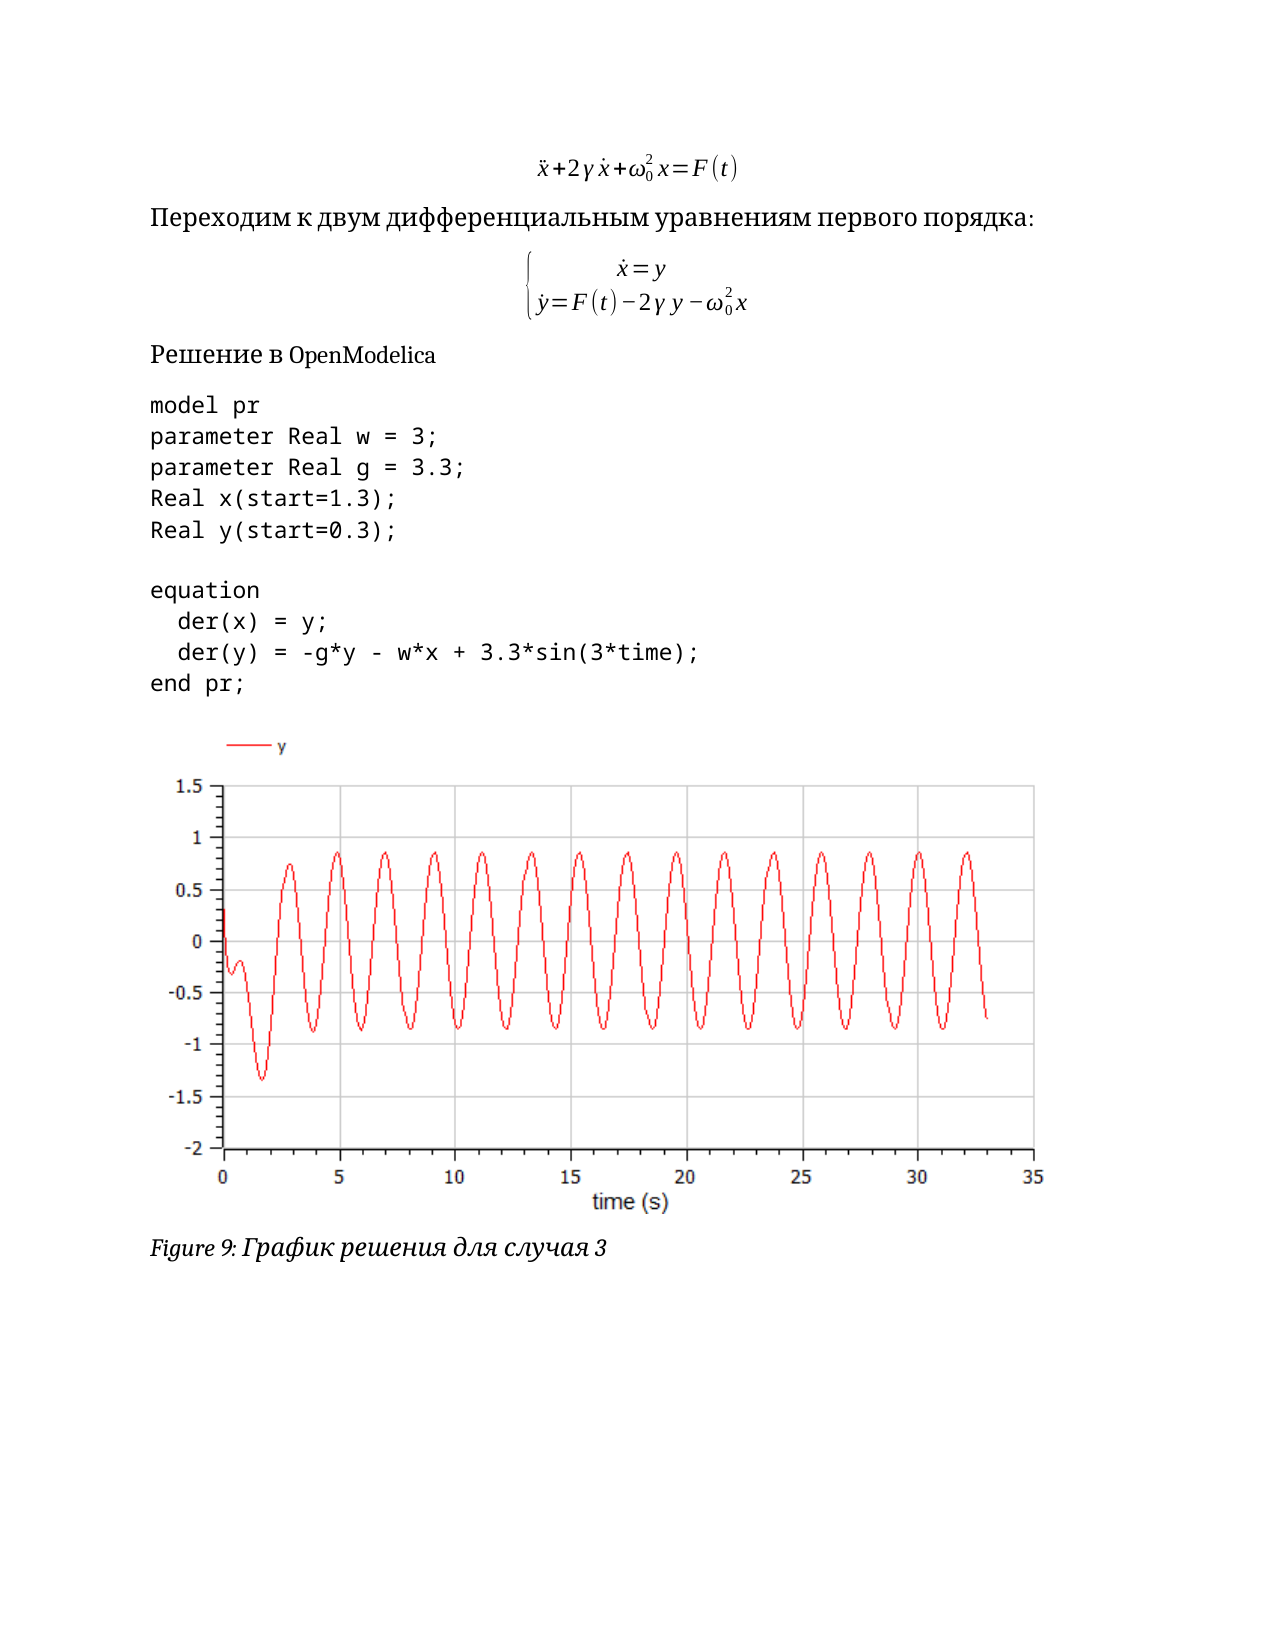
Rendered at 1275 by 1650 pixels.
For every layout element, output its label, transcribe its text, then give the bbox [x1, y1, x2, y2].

text Figure 9: График решения для случая 3 [150, 1234, 1125, 1263]
text model pr parameter Real w = 3; parameter Real g = 3.3; Real x(start=1.3); Real y(start=0.3); equation der(x) = y; der(y) = -g*y - w*x + 3.3*sin(3*time); end pr; [150, 388, 1125, 698]
text Переходим к двум дифференциальным уравнениям первого порядка: [150, 204, 1125, 232]
text Решение в OpenModelica [150, 341, 1125, 370]
picture [168, 719, 1044, 1214]
